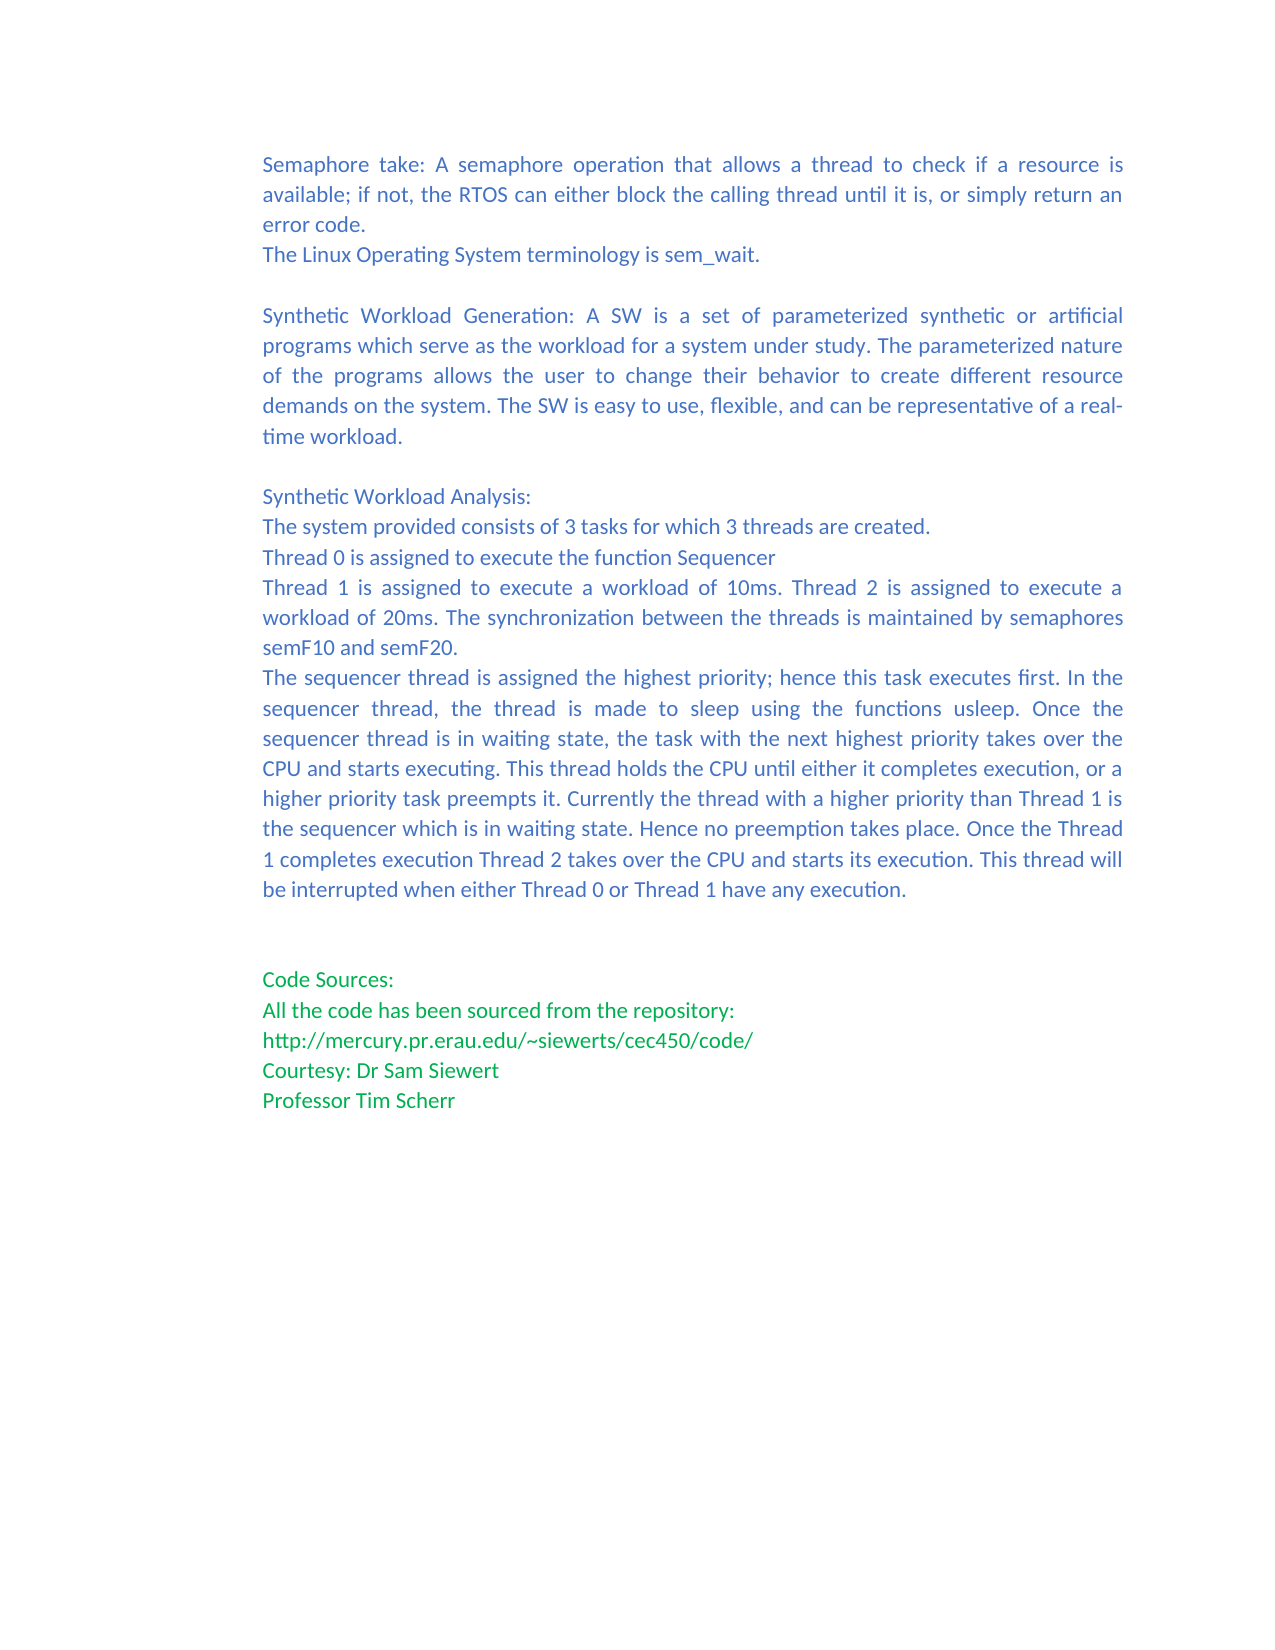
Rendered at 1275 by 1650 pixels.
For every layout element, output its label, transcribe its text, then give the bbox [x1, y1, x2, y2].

list Semaphore take: A semaphore operation that allows a thread to check if a resource is available; if not, the RTOS can either block the calling thread until it is, or simply return an error code. [262, 150, 1125, 238]
list Professor Tim Scherr [262, 1086, 1125, 1114]
list Synthetic Workload Analysis: [262, 482, 1125, 510]
list Thread 1 is assigned to execute a workload of 10ms. Thread 2 is assigned to execute a workload of 20ms. The synchronization between the threads is maintained by semaphores semF10 and semF20. [262, 573, 1125, 661]
list Code Sources: [262, 966, 1125, 994]
list Thread 0 is assigned to execute the function Sequencer [262, 543, 1125, 571]
list Synthetic Workload Generation: A SW is a set of parameterized synthetic or artificial programs which serve as the workload for a system under study. The parameterized nature of the programs allows the user to change their behavior to create different resource demands on the system. The SW is easy to use, flexible, and can be representative of a real-time workload. [262, 301, 1125, 450]
list http://mercury.pr.erau.edu/~siewerts/cec450/code/ Courtesy: Dr Sam Siewert [262, 1026, 1125, 1084]
list The Linux Operating System terminology is sem_wait. [262, 241, 1125, 269]
list The system provided consists of 3 tasks for which 3 threads are created. [262, 512, 1125, 541]
list The sequencer thread is assigned the highest priority; hence this task executes first. In the sequencer thread, the thread is made to sleep using the functions usleep. Once the sequencer thread is in waiting state, the task with the next highest priority takes over the CPU and starts executing. This thread holds the CPU until either it completes execution, or a higher priority task preempts it. Currently the thread with a higher priority than Thread 1 is the sequencer which is in waiting state. Hence no preemption takes place. Once the Thread 1 completes execution Thread 2 takes over the CPU and starts its execution. This thread will be interrupted when either Thread 0 or Thread 1 have any execution. [262, 663, 1125, 903]
list All the code has been sourced from the repository: [262, 996, 1125, 1024]
